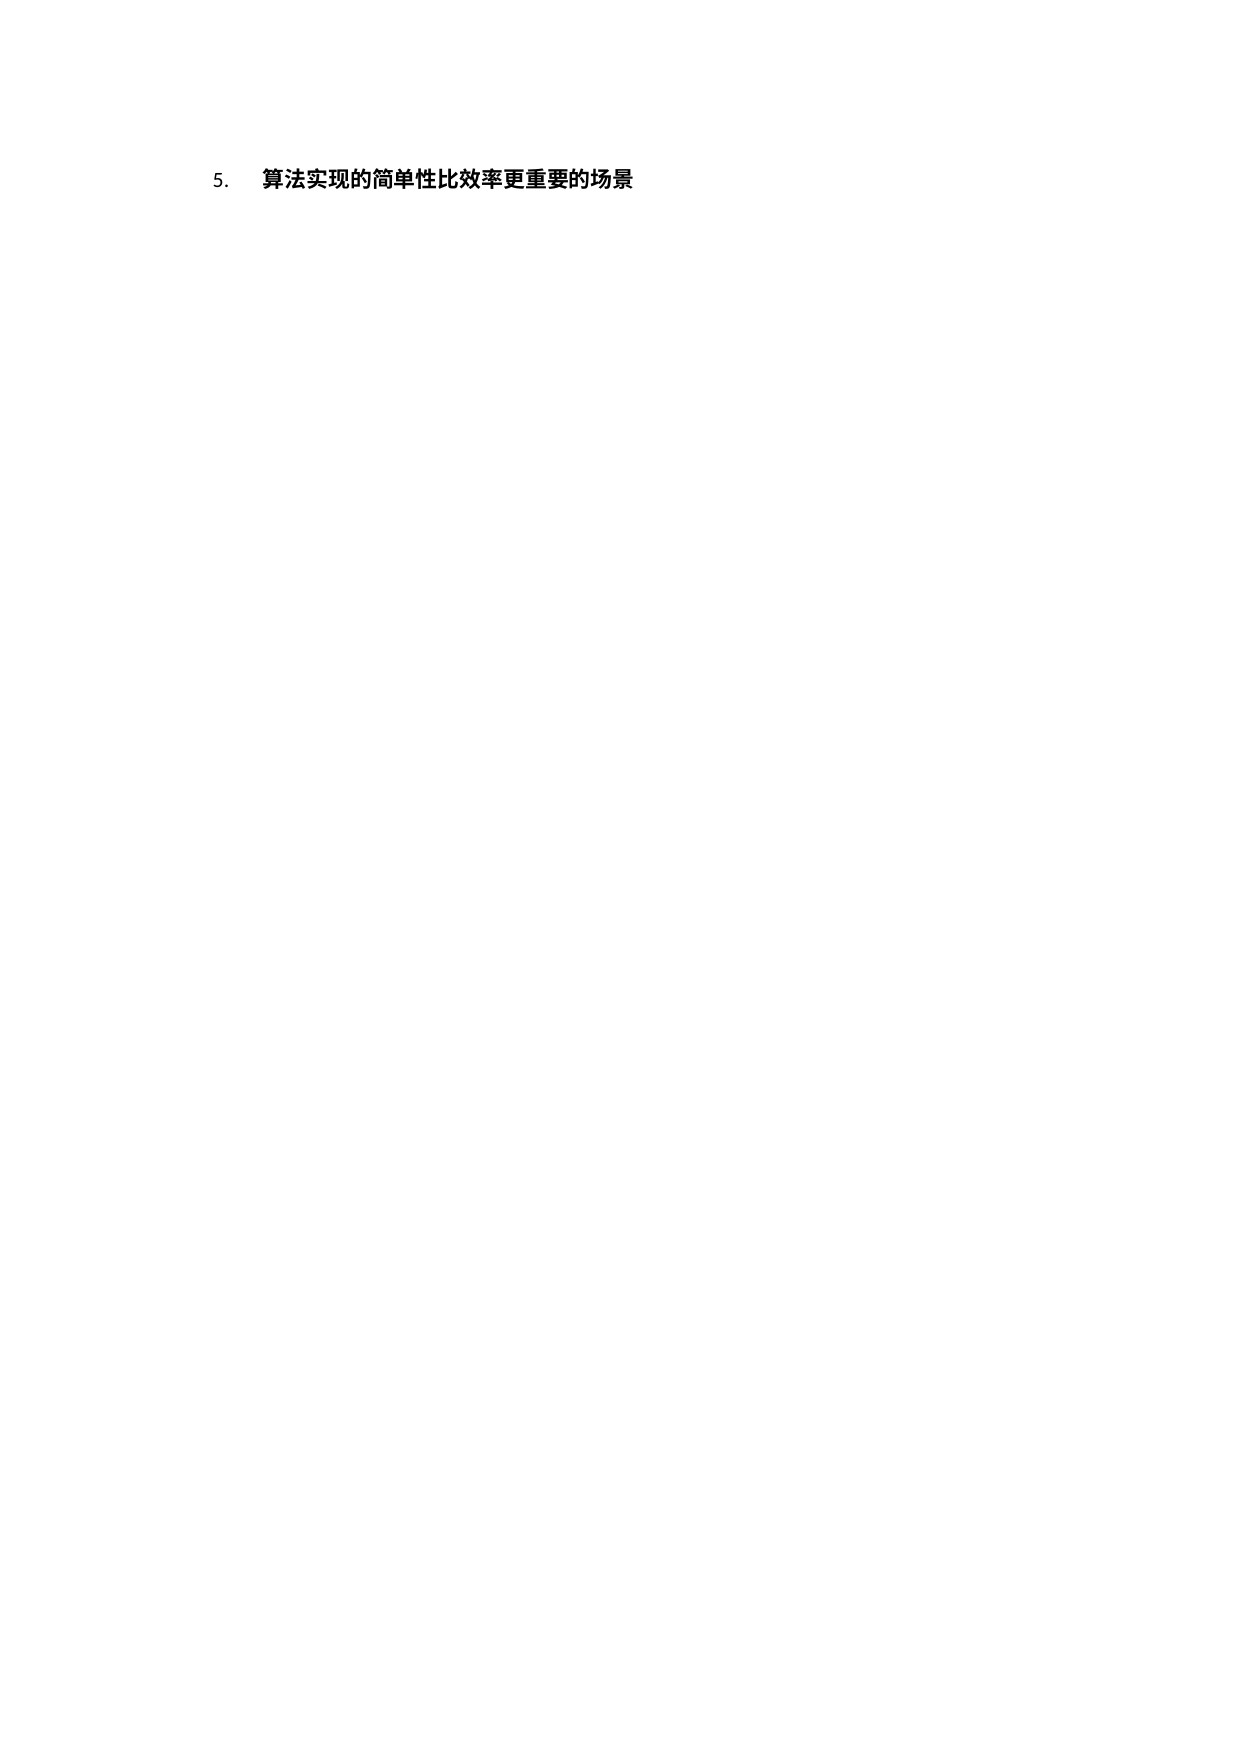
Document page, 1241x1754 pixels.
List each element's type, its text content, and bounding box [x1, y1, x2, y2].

list 算法实现的简单性比效率更重要的场景 [212, 162, 1053, 194]
